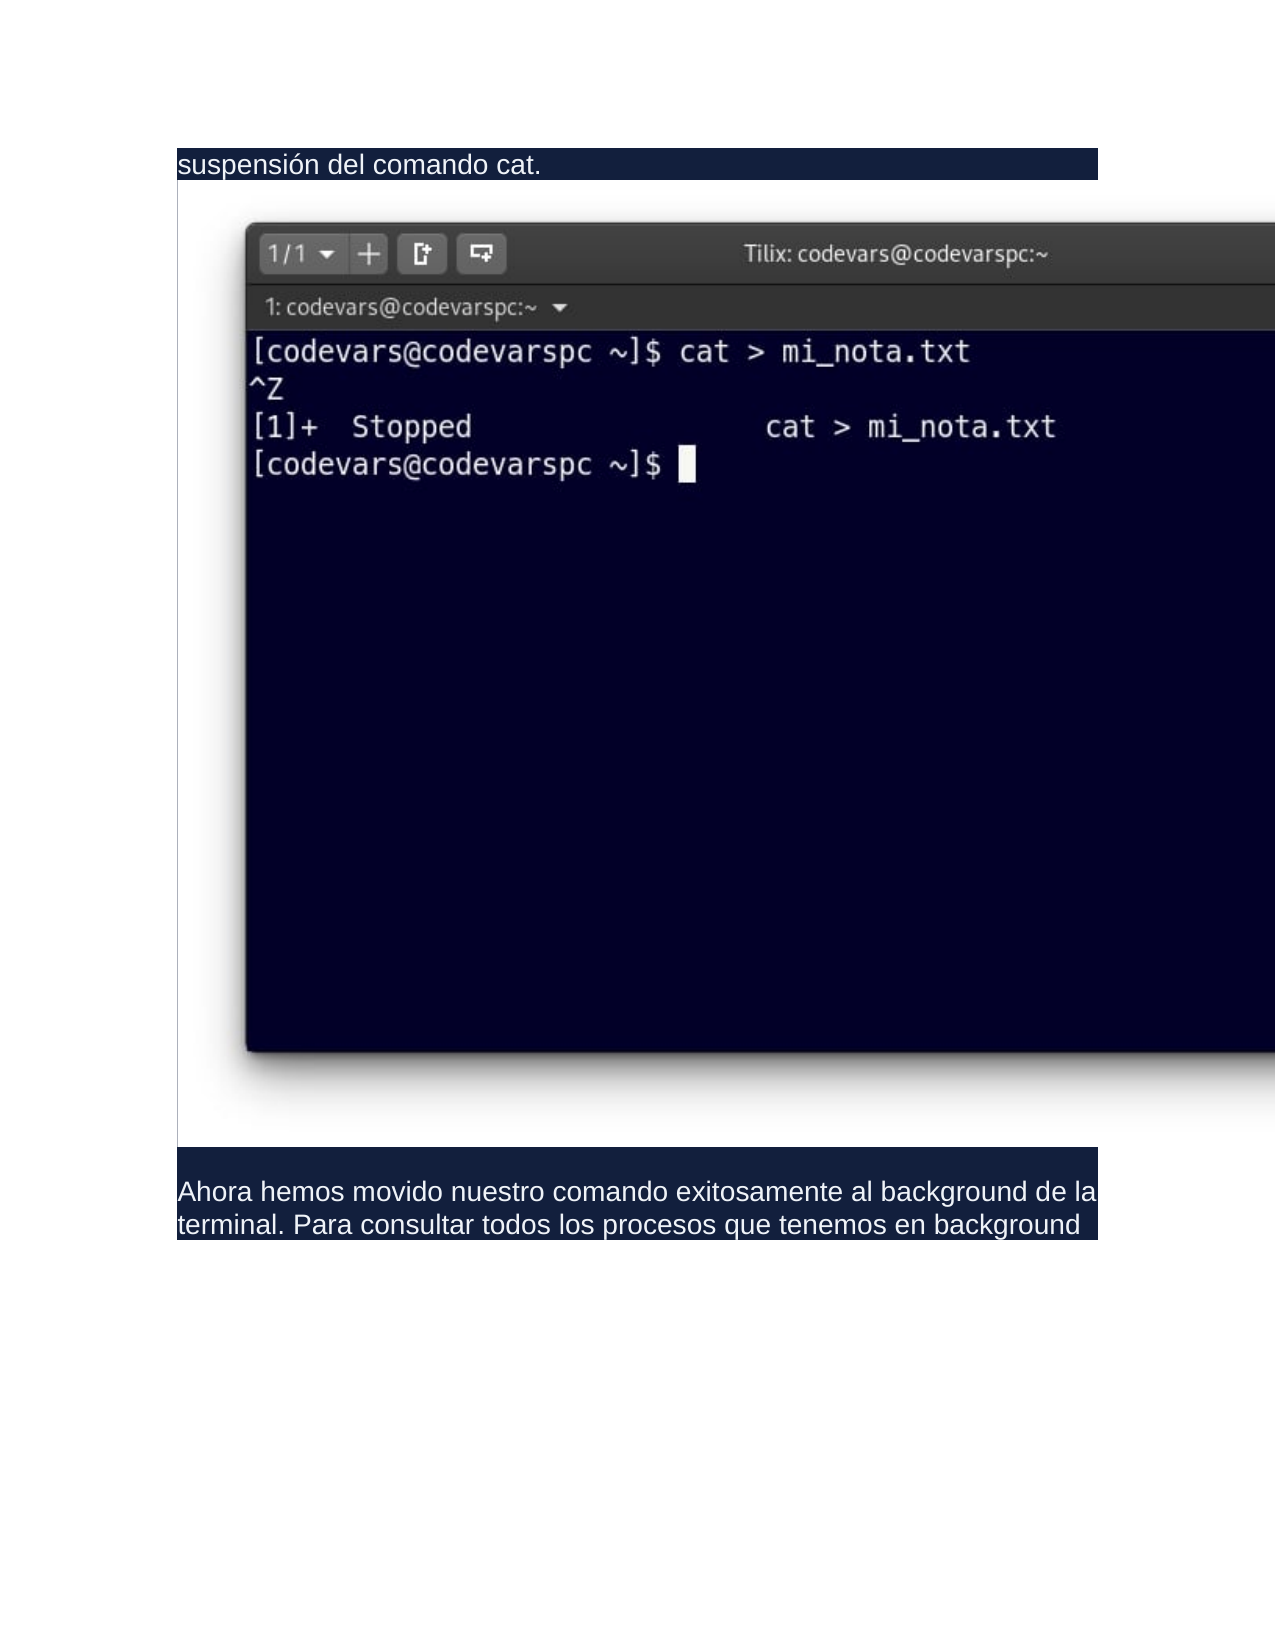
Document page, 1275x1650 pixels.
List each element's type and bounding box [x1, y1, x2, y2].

text [177, 1175, 1098, 1240]
text [177, 148, 1098, 180]
picture [177, 180, 1275, 1147]
